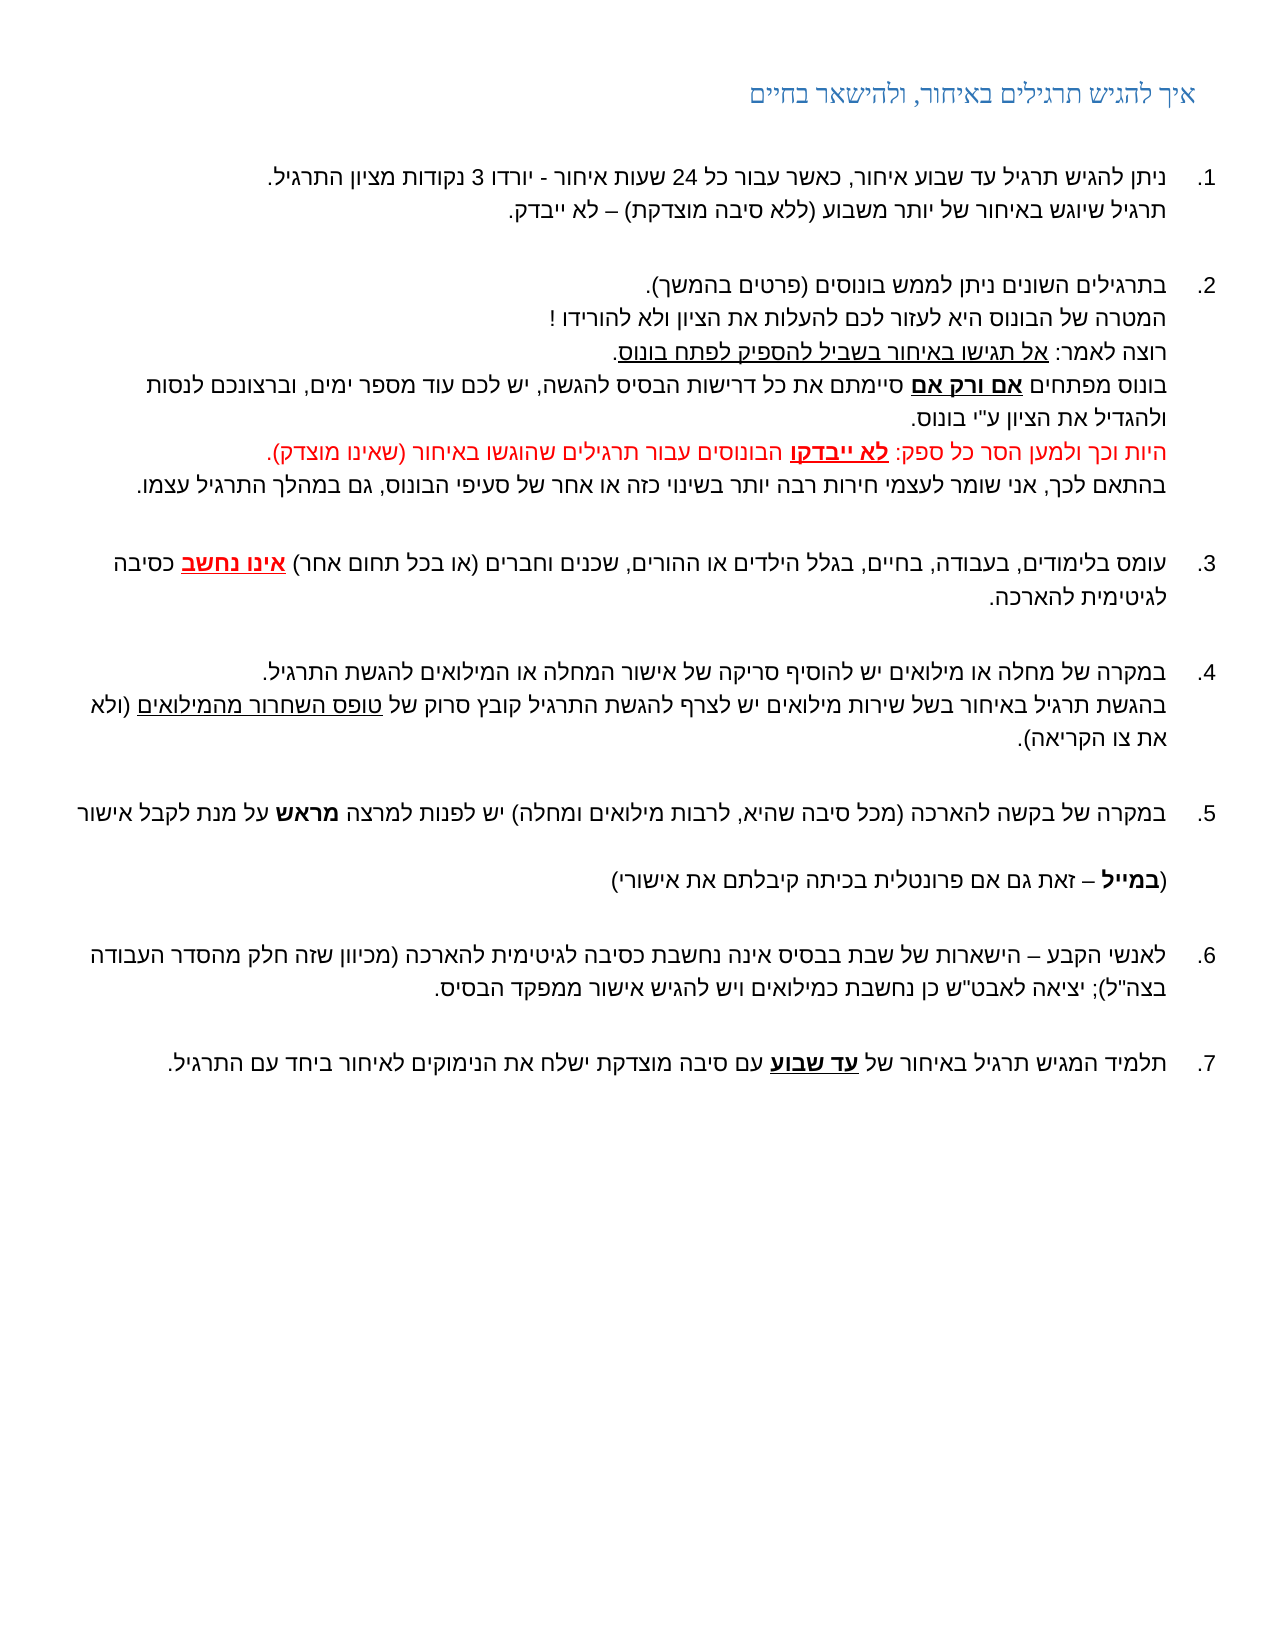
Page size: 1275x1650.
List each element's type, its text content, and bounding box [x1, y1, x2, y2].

text רוצה לאמר: אל תגישו באיחור בשביל להספיק לפתח בונוס. [111, 333, 1167, 367]
text בונוס מפתחים אם ורק אם סיימתם את כל דרישות הבסיס להגשה, יש לכם עוד מספר ימים, וברצונכם לנסות ולהגדיל את הציון ע"י בונוס. [111, 367, 1167, 433]
list תלמיד המגיש תרגיל באיחור של עד שבוע עם סיבה מוצדקת ישלח את הנימוקים לאיחור ביחד עם התרגיל. [74, 1045, 1197, 1078]
text המטרה של הבונוס היא לעזור לכם להעלות את הציון ולא להורידו ! [111, 300, 1167, 333]
list בתרגילים השונים ניתן לממש בונוסים (פרטים בהמשך). [74, 267, 1197, 300]
text בהתאם לכך, אני שומר לעצמי חירות רבה יותר בשינוי כזה או אחר של סעיפי הבונוס, גם במהלך התרגיל עצמו. [111, 467, 1167, 500]
subtitle איך להגיש תרגילים באיחור, ולהישאר בחיים [74, 78, 1196, 109]
list עומס בלימודים, בעבודה, בחיים, בגלל הילדים או ההורים, שכנים וחברים (או בכל תחום אחר) אינו נחשב כסיבה לגיטימית להארכה. [74, 545, 1197, 612]
list ניתן להגיש תרגיל עד שבוע איחור, כאשר עבור כל 24 שעות איחור - יורדו 3 נקודות מציון התרגיל. תרגיל שיוגש באיחור של יותר משבוע (ללא סיבה מוצדקת) – לא ייבדק. [74, 158, 1197, 225]
list לאנשי הקבע – הישארות של שבת בבסיס אינה נחשבת כסיבה לגיטימית להארכה (מכיוון שזה חלק מהסדר העבודה בצה"ל); יציאה לאבט"ש כן נחשבת כמילואים ויש להגיש אישור ממפקד הבסיס. [74, 937, 1197, 1003]
list במקרה של בקשה להארכה (מכל סיבה שהיא, לרבות מילואים ומחלה) יש לפנות למרצה מראש על מנת לקבל אישור (במייל – זאת גם אם פרונטלית בכיתה קיבלתם את אישורי) [74, 795, 1197, 895]
list במקרה של מחלה או מילואים יש להוסיף סריקה של אישור המחלה או המילואים להגשת התרגיל. בהגשת תרגיל באיחור בשל שירות מילואים יש לצרף להגשת התרגיל קובץ סרוק של טופס השחרור מהמילואים (ולא את צו הקריאה). [74, 653, 1197, 753]
text היות וכך ולמען הסר כל ספק: לא ייבדקו הבונוסים עבור תרגילים שהוגשו באיחור (שאינו מוצדק). [111, 433, 1167, 467]
